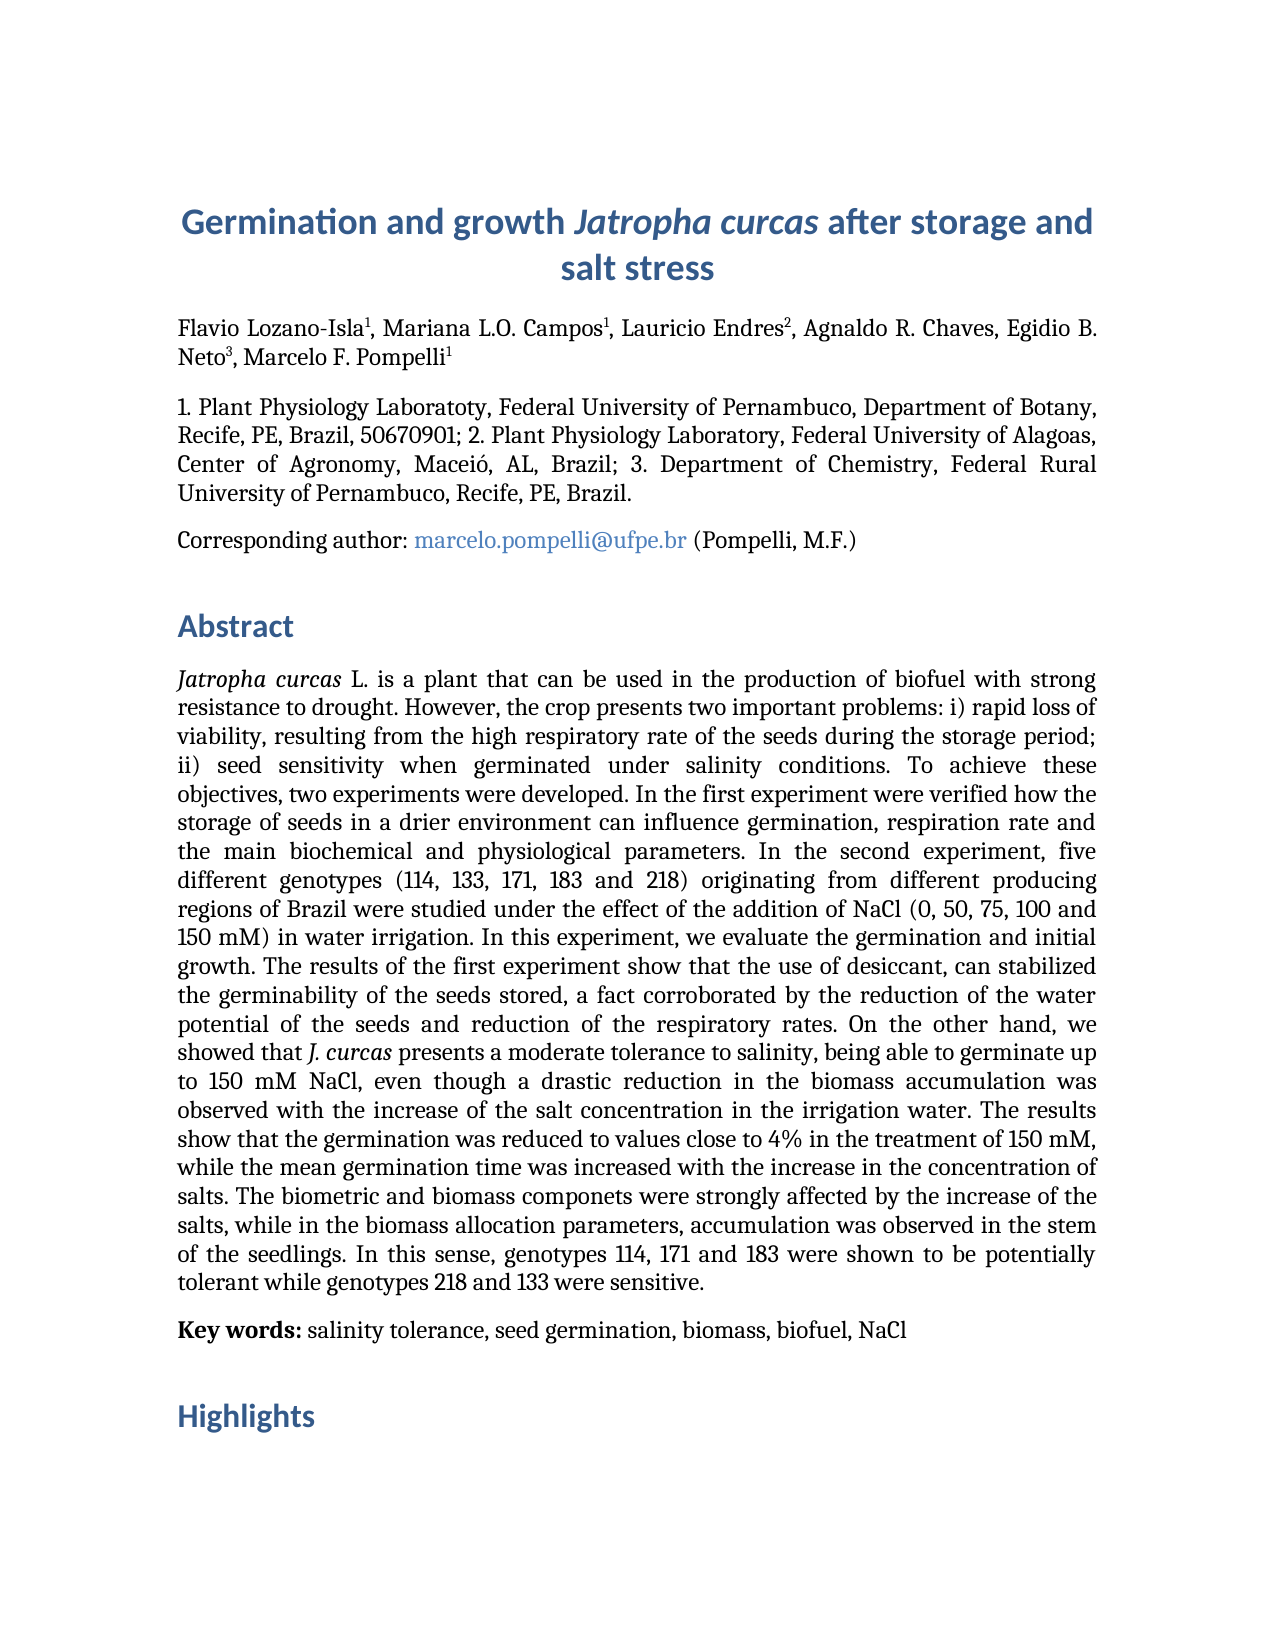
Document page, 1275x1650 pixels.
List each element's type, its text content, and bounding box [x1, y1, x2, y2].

subtitle Abstract [177, 605, 1098, 646]
text Key words: salinity tolerance, seed germination, biomass, biofuel, NaCl [177, 1316, 1098, 1344]
text Flavio Lozano-Isla1, Mariana L.O. Campos1, Lauricio Endres2, Agnaldo R. Chaves, Egidio B. Neto3, Marcelo F. Pompelli1 [177, 314, 1098, 372]
title Germination and growth Jatropha curcas after storage and salt stress [177, 198, 1098, 289]
subtitle Highlights [177, 1394, 1098, 1435]
text 1. Plant Physiology Laboratoty, Federal University of Pernambuco, Department of Botany, Recife, PE, Brazil, 50670901; 2. Plant Physiology Laboratory, Federal University of Alagoas, Center of Agronomy, Maceió, AL, Brazil; 3. Department of Chemistry, Federal Rural University of Pernambuco, Recife, PE, Brazil. [177, 393, 1098, 508]
text Jatropha curcas L. is a plant that can be used in the production of biofuel with strong resistance to drought. However, the crop presents two important problems: i) rapid loss of viability, resulting from the high respiratory rate of the seeds during the storage period; ii) seed sensitivity when germinated under salinity conditions. To achieve these objectives, two experiments were developed. In the first experiment were verified how the storage of seeds in a drier environment can influence germination, respiration rate and the main biochemical and physiological parameters. In the second experiment, five different genotypes (114, 133, 171, 183 and 218) originating from different producing regions of Brazil were studied under the effect of the addition of NaCl (0, 50, 75, 100 and 150 mM) in water irrigation. In this experiment, we evaluate the germination and initial growth. The results of the first experiment show that the use of desiccant, can stabilized the germinability of the seeds stored, a fact corroborated by the reduction of the water potential of the seeds and reduction of the respiratory rates. On the other hand, we showed that J. curcas presents a moderate tolerance to salinity, being able to germinate up to 150 mM NaCl, even though a drastic reduction in the biomass accumulation was observed with the increase of the salt concentration in the irrigation water. The results show that the germination was reduced to values close to 4% in the treatment of 150 mM, while the mean germination time was increased with the increase in the concentration of salts. The biometric and biomass componets were strongly affected by the increase of the salts, while in the biomass allocation parameters, accumulation was observed in the stem of the seedlings. In this sense, genotypes 114, 171 and 183 were shown to be potentially tolerant while genotypes 218 and 133 were sensitive. [177, 664, 1098, 1297]
text Corresponding author: marcelo.pompelli@ufpe.br (Pompelli, M.F.) [177, 526, 1098, 555]
